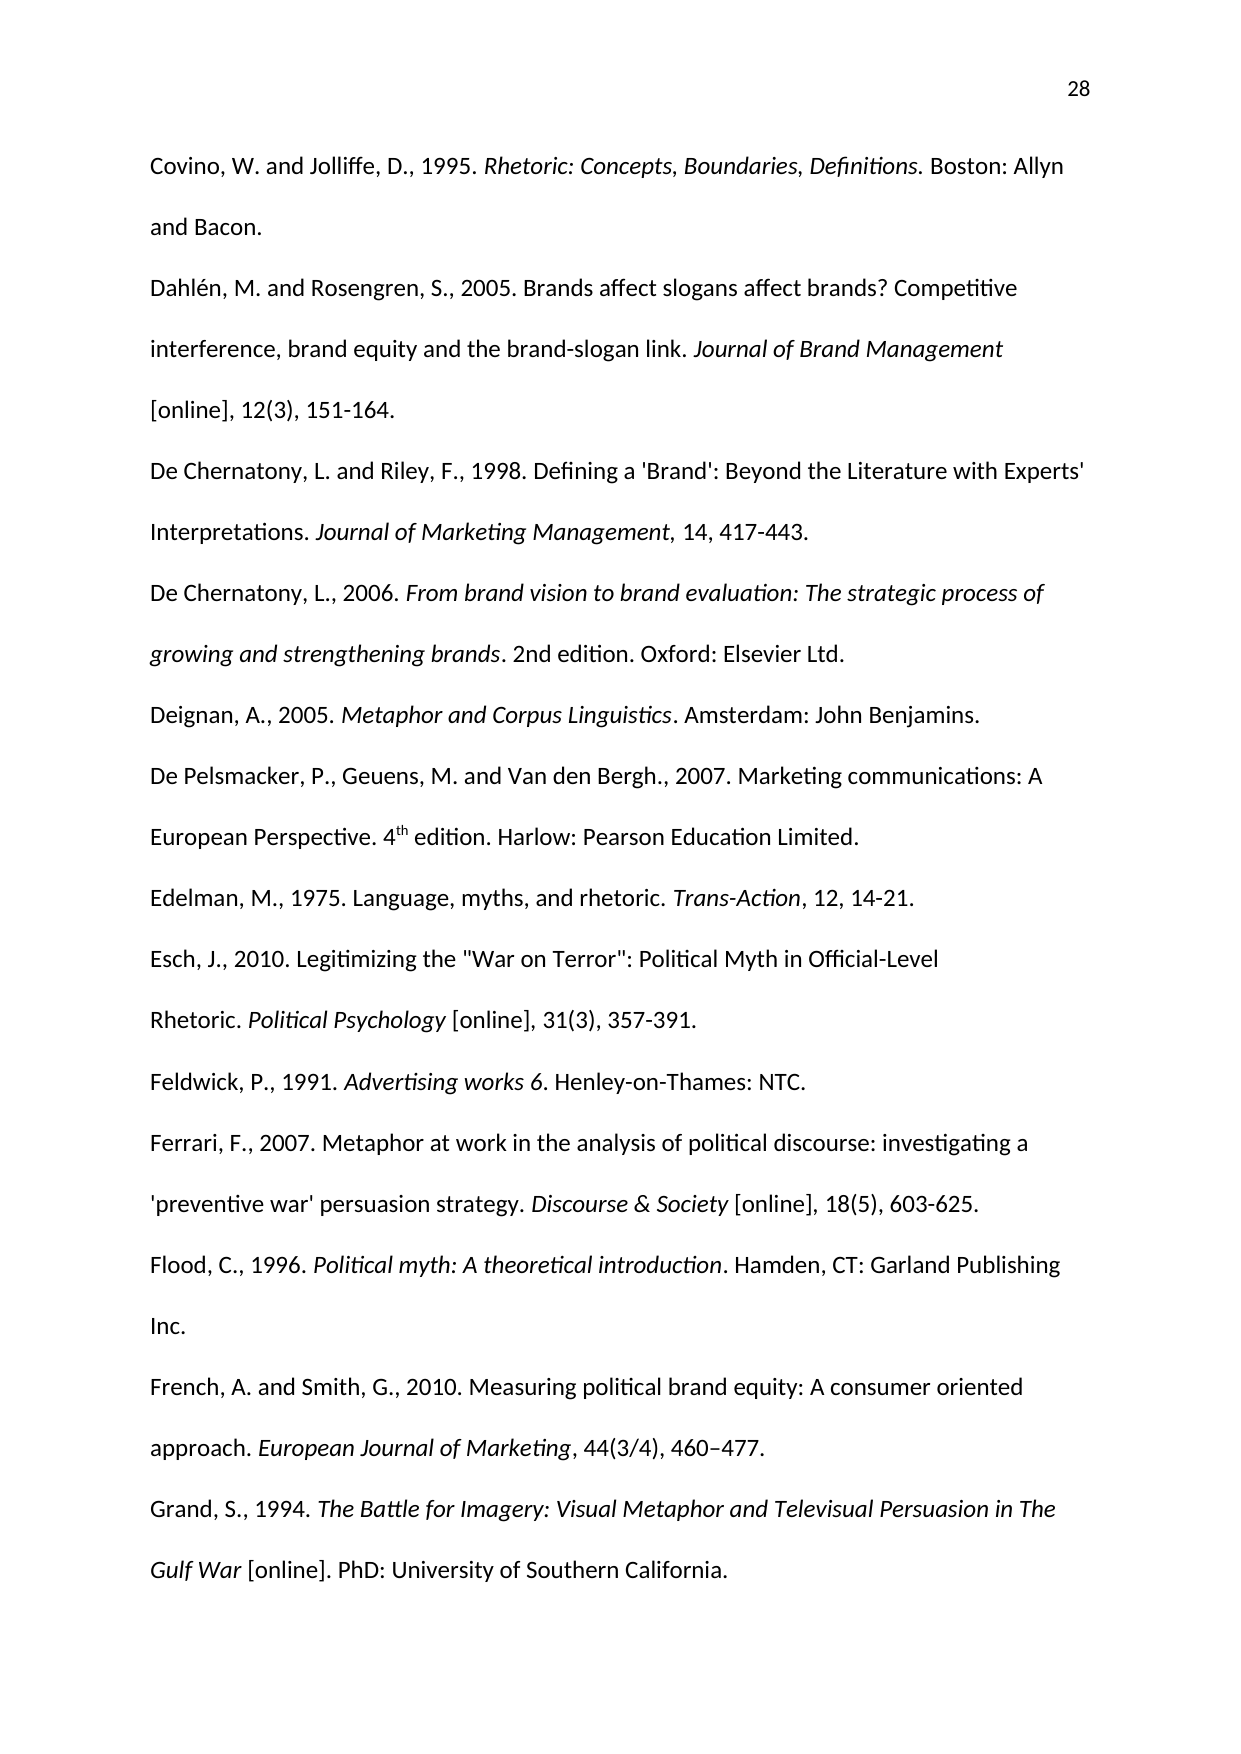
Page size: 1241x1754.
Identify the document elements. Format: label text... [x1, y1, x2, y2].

text Flood, C., 1996. Political myth: A theoretical introduction. Hamden, CT: Garland Publishing Inc. [150, 1249, 1090, 1340]
text Feldwick, P., 1991. Advertising works 6. Henley-on-Thames: NTC. [150, 1066, 1090, 1096]
text Grand, S., 1994. The Battle for Imagery: Visual Metaphor and Televisual Persuasion in The Gulf War [online]. PhD: University of Southern California. [150, 1493, 1090, 1584]
text Dahlén, M. and Rosengren, S., 2005. Brands affect slogans affect brands? Competitive interference, brand equity and the brand-slogan link. Journal of Brand Management [online], 12(3), 151-164. [150, 272, 1090, 425]
text Ferrari, F., 2007. Metaphor at work in the analysis of political discourse: investigating a 'preventive war' persuasion strategy. Discourse & Society [online], 18(5), 603-625. [150, 1127, 1090, 1218]
text French, A. and Smith, G., 2010. Measuring political brand equity: A consumer oriented approach. European Journal of Marketing, 44(3/4), 460–477. [150, 1371, 1090, 1462]
text Edelman, M., 1975. Language, myths, and rhetoric. Trans-Action, 12, 14-21. [150, 882, 1090, 913]
text De Pelsmacker, P., Geuens, M. and Van den Bergh., 2007. Marketing communications: A European Perspective. 4th edition. Harlow: Pearson Education Limited. [150, 760, 1090, 852]
text De Chernatony, L., 2006. From brand vision to brand evaluation: The strategic process of growing and strengthening brands. 2nd edition. Oxford: Elsevier Ltd. [150, 577, 1090, 669]
text De Chernatony, L. and Riley, F., 1998. Defining a 'Brand': Beyond the Literature with Experts' Interpretations. Journal of Marketing Management, 14, 417-443. [150, 455, 1090, 547]
text Esch, J., 2010. Legitimizing the "War on Terror": Political Myth in Official-Level Rhetoric. Political Psychology [online], 31(3), 357-391. [150, 943, 1090, 1035]
text Covino, W. and Jolliffe, D., 1995. Rhetoric: Concepts, Boundaries, Definitions. Boston: Allyn and Bacon. [150, 150, 1090, 242]
text Deignan, A., 2005. Metaphor and Corpus Linguistics. Amsterdam: John Benjamins. [150, 699, 1090, 730]
